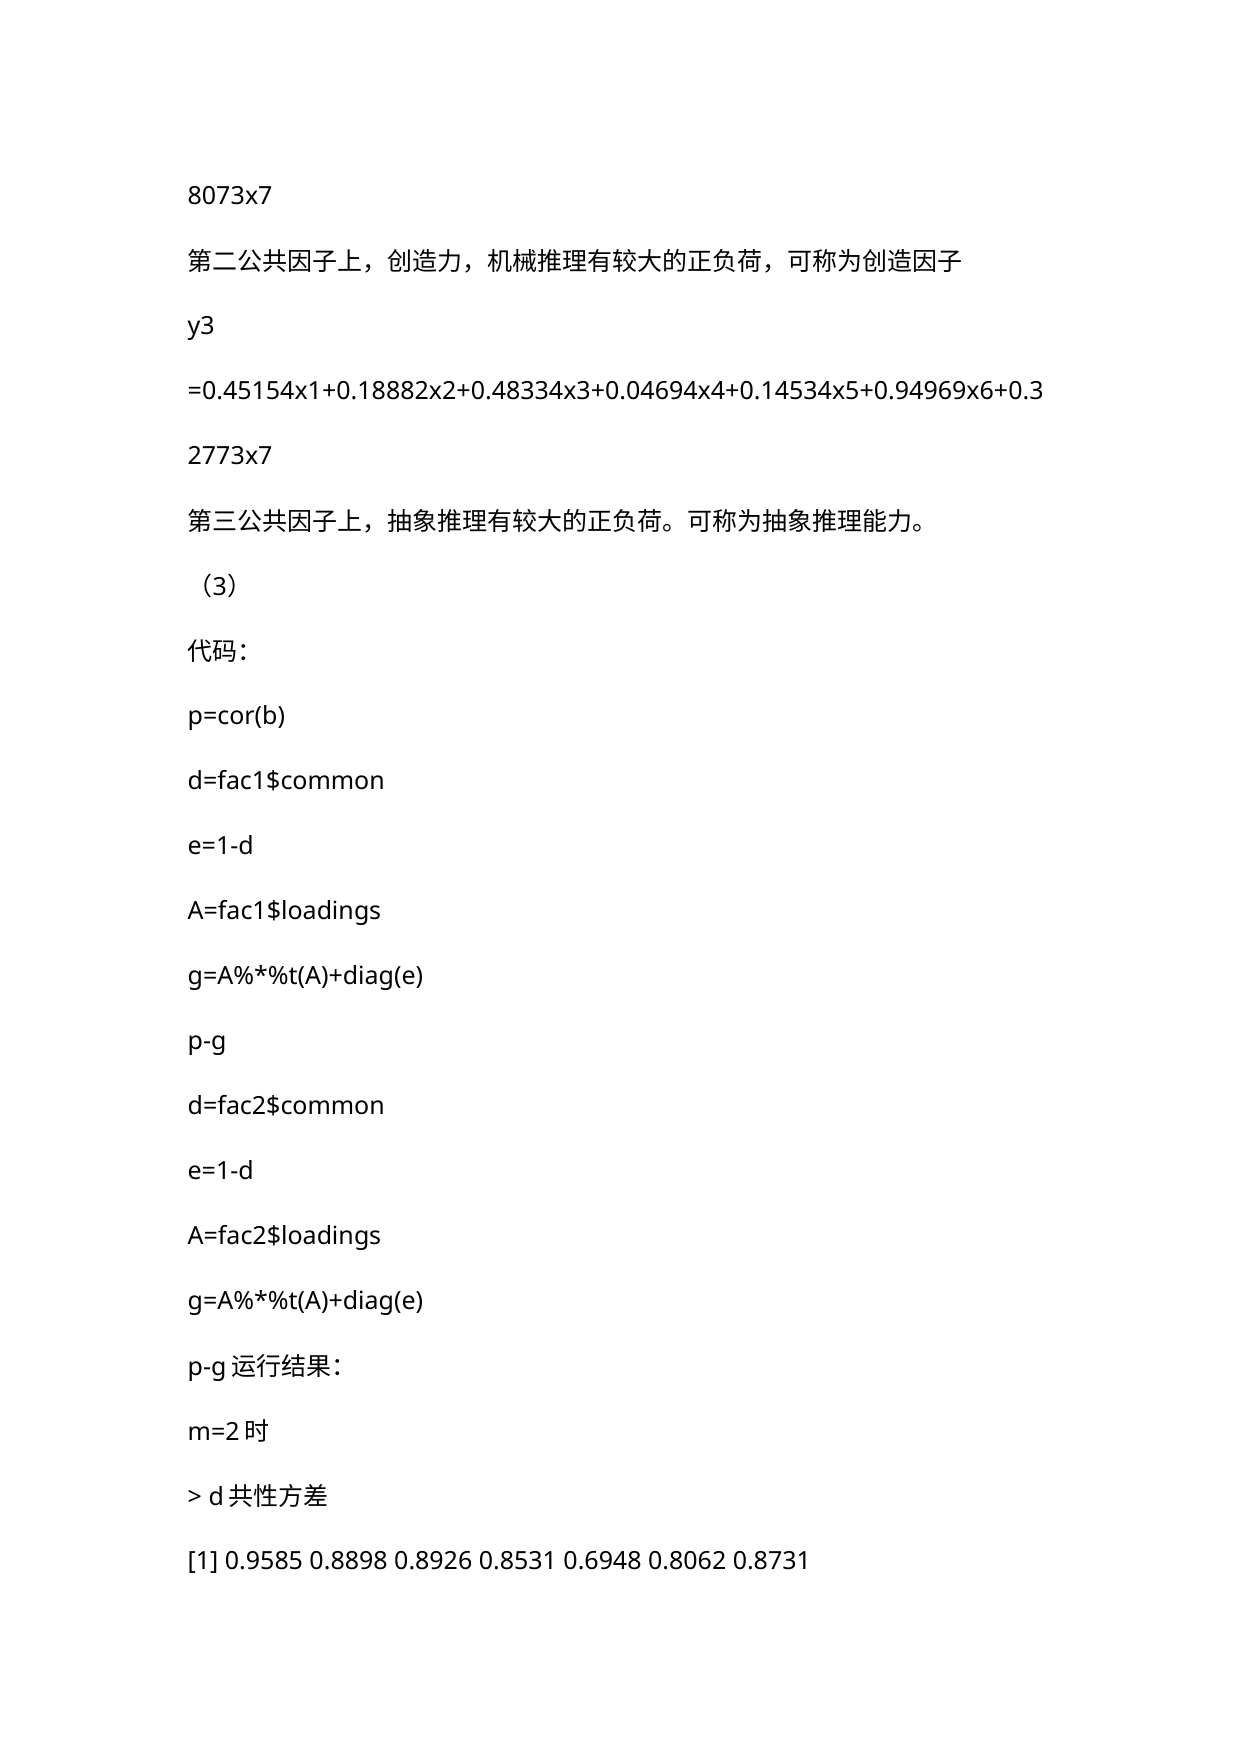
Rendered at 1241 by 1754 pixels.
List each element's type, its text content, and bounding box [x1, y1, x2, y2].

text g=A%*%t(A)+diag(e) [187, 942, 1053, 1007]
text y3=0.45154x1+0.18882x2+0.48334x3+0.04694x4+0.14534x5+0.94969x6+0.32773x7 [187, 292, 1053, 487]
text g=A%*%t(A)+diag(e) [187, 1267, 1053, 1332]
text A=fac2$loadings [187, 1202, 1053, 1267]
text p=cor(b) [187, 682, 1053, 747]
text > d共性方差 [187, 1462, 1053, 1527]
text p-g [187, 1007, 1053, 1072]
text e=1-d [187, 1137, 1053, 1202]
text d=fac2$common [187, 1072, 1053, 1137]
text [1] 0.9585 0.8898 0.8926 0.8531 0.6948 0.8062 0.8731 [187, 1527, 1053, 1592]
text 第二公共因子上，创造力，机械推理有较大的正负荷，可称为创造因子 [187, 227, 1053, 292]
text （3） [187, 552, 1053, 617]
text e=1-d [187, 812, 1053, 877]
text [187, 162, 1053, 227]
text 第三公共因子上，抽象推理有较大的正负荷。可称为抽象推理能力。 [187, 487, 1053, 552]
text d=fac1$common [187, 747, 1053, 812]
text 代码： [187, 617, 1053, 682]
text p-g运行结果： [187, 1332, 1053, 1397]
text m=2时 [187, 1397, 1053, 1462]
text A=fac1$loadings [187, 877, 1053, 942]
